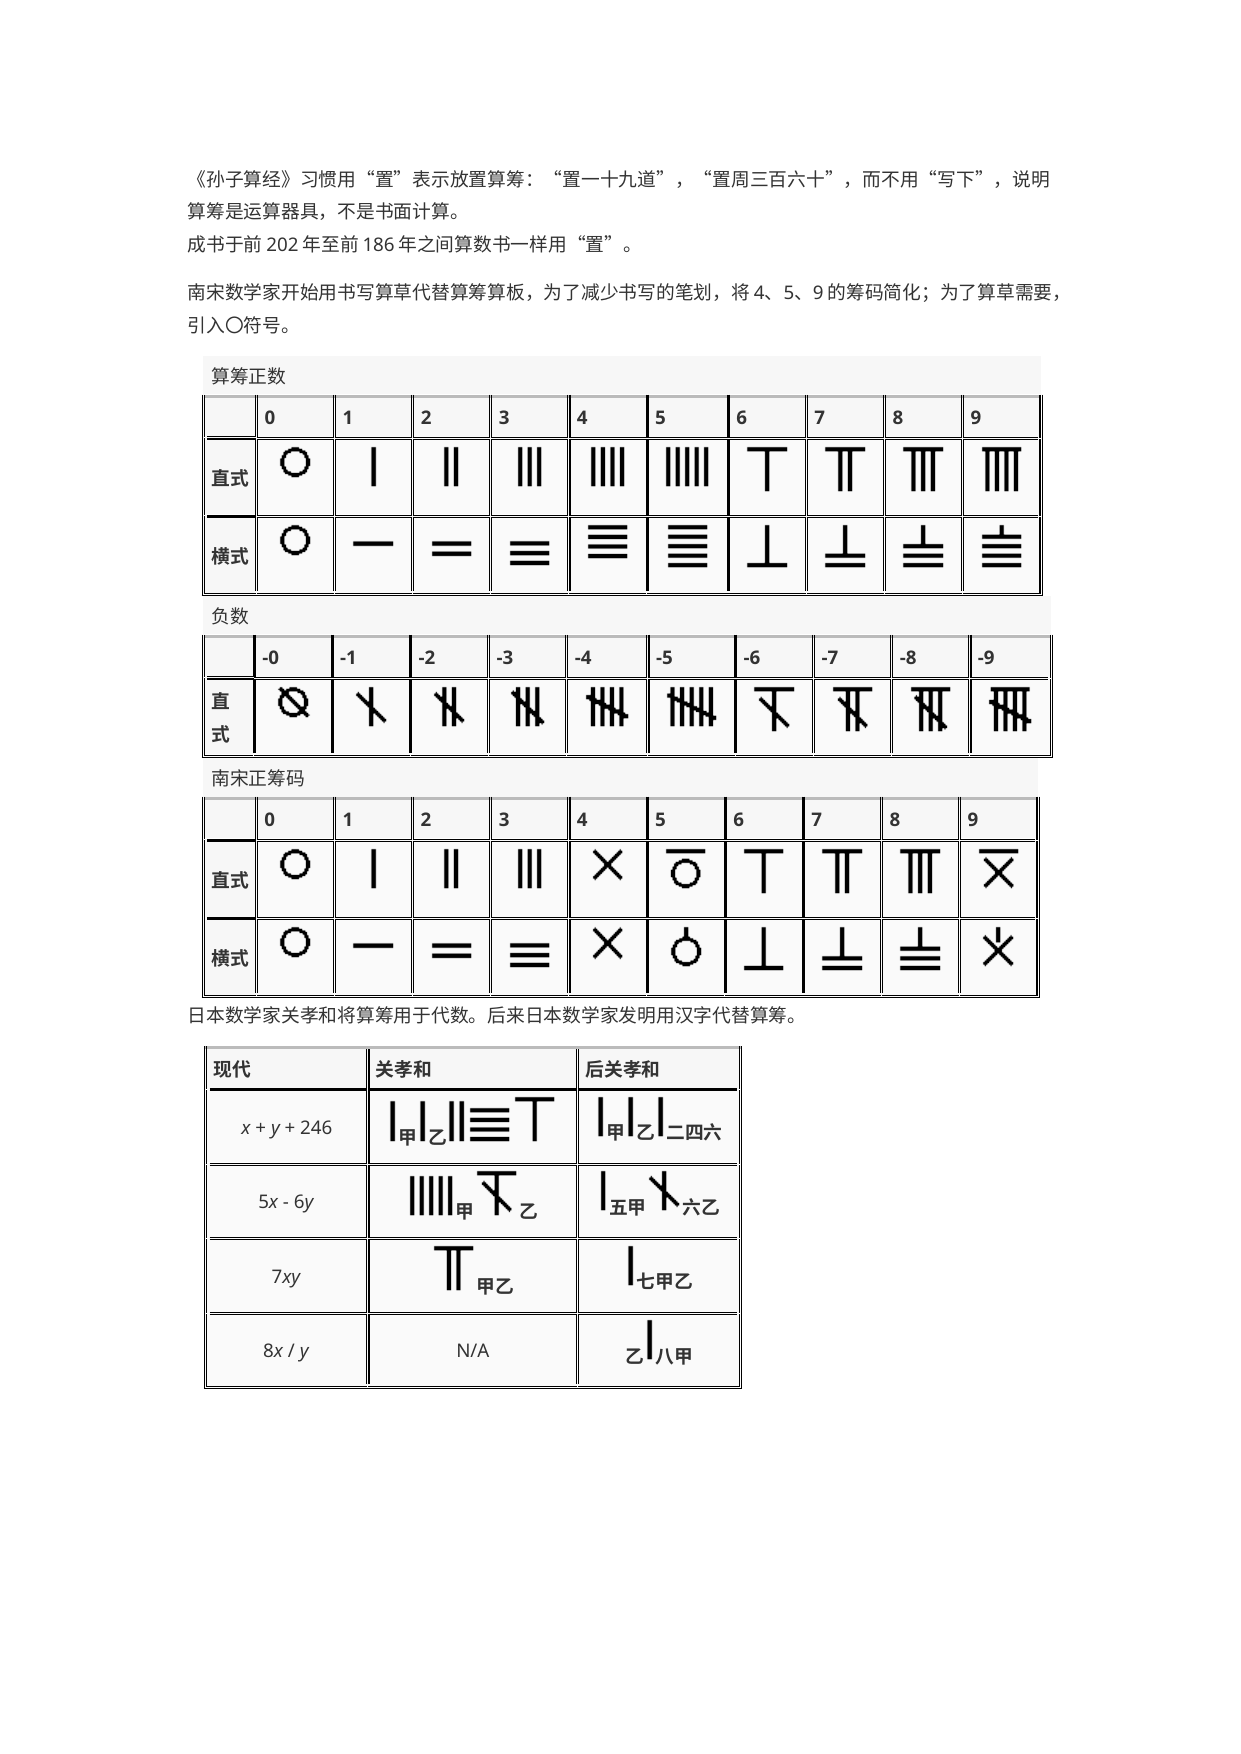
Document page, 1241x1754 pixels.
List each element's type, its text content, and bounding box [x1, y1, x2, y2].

table_cell 甲乙 [370, 1091, 576, 1162]
picture [590, 924, 626, 963]
table_cell [569, 518, 647, 593]
table_cell [728, 518, 806, 593]
picture [822, 522, 869, 571]
table_cell [725, 920, 803, 995]
table_cell -8 [893, 638, 968, 676]
table_cell [970, 676, 1050, 754]
table_cell 7xy [205, 1237, 368, 1311]
picture [508, 684, 548, 730]
table_cell 4 [571, 398, 646, 436]
table_cell [567, 676, 648, 754]
picture [744, 522, 790, 571]
picture [646, 1168, 683, 1214]
picture [830, 684, 876, 735]
table_cell [963, 515, 1040, 593]
table_cell [960, 917, 1038, 995]
table_cell 2 [414, 398, 489, 436]
table_cell [883, 842, 958, 917]
table_cell -2 [412, 638, 487, 676]
picture [407, 1173, 456, 1219]
picture [353, 684, 390, 730]
table_cell [336, 842, 411, 917]
picture [351, 538, 397, 550]
picture [664, 684, 719, 730]
picture [474, 1168, 520, 1219]
table_header 算筹正数 [203, 356, 1041, 394]
table_cell [571, 842, 646, 917]
picture [275, 684, 312, 721]
table_cell 五甲六乙 [579, 1163, 739, 1237]
table_cell [414, 440, 489, 514]
picture [277, 444, 314, 481]
table_cell [256, 920, 334, 995]
picture [583, 684, 632, 730]
table_cell [335, 518, 413, 593]
picture [446, 1094, 558, 1145]
table_cell [335, 920, 413, 995]
table_cell [254, 680, 332, 754]
table_cell [332, 680, 410, 754]
picture [819, 846, 865, 897]
picture [741, 924, 787, 974]
table_cell 3 [492, 800, 567, 838]
picture [644, 1317, 655, 1363]
table_cell 7 [805, 800, 880, 838]
picture [277, 846, 314, 883]
picture [590, 846, 626, 884]
table_cell 直式 [203, 839, 255, 917]
picture [901, 444, 947, 495]
table_cell [491, 515, 569, 593]
picture [429, 538, 475, 560]
table_cell [336, 440, 411, 514]
table_cell 3 [492, 398, 567, 436]
table_cell 直式 [203, 676, 254, 754]
picture [441, 444, 462, 490]
table_cell [727, 842, 802, 917]
table_cell [413, 518, 491, 593]
table_cell -7 [815, 638, 890, 676]
table_cell [964, 436, 1040, 514]
table_cell 横式 [203, 515, 256, 593]
table_cell 甲乙二四六 [579, 1088, 740, 1162]
table_cell [647, 518, 728, 593]
table_cell 1 [336, 398, 411, 436]
table_cell [808, 440, 883, 514]
table_cell [571, 440, 646, 514]
table_cell [569, 920, 647, 995]
table_cell -9 [972, 638, 1050, 676]
text 日本数学家关孝和将算筹用于代数。后来日本数学家发明用汉字代替算筹。 [187, 998, 1053, 1030]
table_cell [205, 638, 253, 676]
table_cell 5x - 6y [207, 1163, 366, 1237]
table_cell [881, 920, 959, 995]
picture [819, 924, 865, 974]
table_cell 8 [883, 800, 958, 838]
picture [908, 684, 954, 735]
table_cell -3 [490, 638, 565, 676]
table_header 后关孝和 [579, 1049, 739, 1088]
picture [663, 444, 712, 490]
picture [507, 538, 553, 569]
table_cell [892, 676, 970, 754]
picture [822, 444, 869, 495]
table_cell -1 [334, 638, 409, 676]
table_cell 5 [649, 800, 724, 838]
picture [431, 684, 468, 730]
table_cell 甲乙 [370, 1166, 576, 1237]
picture [277, 924, 314, 961]
table_cell 8 [886, 398, 961, 436]
table_cell x + y + 246 [205, 1088, 366, 1162]
picture [976, 846, 1022, 892]
picture [417, 1098, 429, 1145]
table_cell [735, 680, 813, 754]
picture [665, 522, 711, 571]
table_cell [256, 518, 334, 593]
table_cell [414, 842, 489, 917]
picture [625, 1094, 637, 1140]
table_cell 2 [414, 800, 489, 838]
picture [515, 444, 545, 490]
table_cell [491, 917, 569, 995]
table_cell [410, 680, 488, 754]
picture [668, 924, 705, 970]
table_cell [886, 440, 961, 514]
table_cell 0 [258, 800, 333, 838]
picture [588, 444, 628, 490]
table_cell [961, 839, 1037, 917]
table_cell N/A [368, 1315, 577, 1386]
picture [431, 1243, 477, 1294]
picture [595, 1094, 607, 1140]
picture [897, 846, 944, 897]
table_cell 乙八甲 [578, 1311, 739, 1386]
table_cell 甲乙 [370, 1240, 576, 1311]
table_cell 6 [730, 398, 805, 436]
picture [351, 941, 397, 952]
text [187, 162, 1053, 227]
picture [515, 846, 545, 892]
table_cell [730, 440, 805, 514]
table_cell [647, 920, 725, 995]
table_cell [489, 680, 567, 754]
table_header 南宋正筹码 [203, 758, 1038, 797]
picture [277, 522, 314, 559]
picture [368, 444, 379, 490]
table_cell [805, 842, 880, 917]
table_header 关孝和 [370, 1049, 576, 1088]
table_cell 7 [808, 398, 883, 436]
table_cell 横式 [205, 917, 256, 995]
table_cell -0 [256, 638, 331, 676]
table_cell [648, 680, 735, 754]
picture [368, 846, 379, 892]
table_cell [885, 518, 963, 593]
table_cell 9 [964, 398, 1039, 436]
picture [897, 924, 944, 974]
table_cell [205, 398, 255, 436]
picture [751, 684, 798, 735]
table_cell [205, 800, 255, 838]
table_cell 直式 [203, 436, 256, 514]
picture [741, 846, 787, 897]
table_cell -5 [650, 638, 734, 676]
picture [585, 522, 631, 562]
table_cell 1 [336, 800, 411, 838]
picture [744, 444, 790, 495]
picture [387, 1098, 399, 1145]
table_header 现代 [207, 1049, 366, 1088]
picture [598, 1168, 609, 1214]
picture [979, 444, 1025, 495]
picture [625, 1243, 637, 1289]
table_cell [806, 518, 884, 593]
picture [901, 522, 947, 571]
table_cell [649, 842, 724, 917]
table_cell 4 [571, 800, 646, 838]
table_cell [258, 842, 333, 917]
table_cell [492, 842, 567, 917]
table_cell 9 [961, 800, 1036, 838]
table_cell [803, 920, 881, 995]
table_cell -4 [568, 638, 646, 676]
picture [429, 941, 475, 962]
picture [986, 684, 1035, 735]
table_cell 8x / y [207, 1311, 368, 1386]
picture [655, 1094, 667, 1140]
table_header 负数 [203, 596, 1051, 634]
table_cell -6 [737, 638, 812, 676]
table_cell 5 [649, 398, 727, 436]
text 成书于前202年至前186年之间算数书一样用“置”。 [187, 227, 1053, 259]
picture [441, 846, 462, 892]
table_cell [492, 440, 567, 514]
table_cell [258, 440, 333, 514]
picture [507, 941, 553, 971]
table_cell 6 [727, 800, 802, 838]
picture [979, 522, 1025, 571]
picture [663, 846, 709, 892]
table_cell [814, 680, 892, 754]
table_cell 七甲乙 [578, 1237, 740, 1311]
table_cell [649, 440, 727, 514]
table_cell [413, 920, 491, 995]
text 南宋数学家开始用书写算草代替算筹算板，为了减少书写的笔划，将4、5、9的筹码简化；为了算草需要，引入〇符号。 [187, 275, 1053, 340]
table_cell 0 [258, 398, 333, 436]
picture [980, 924, 1017, 970]
